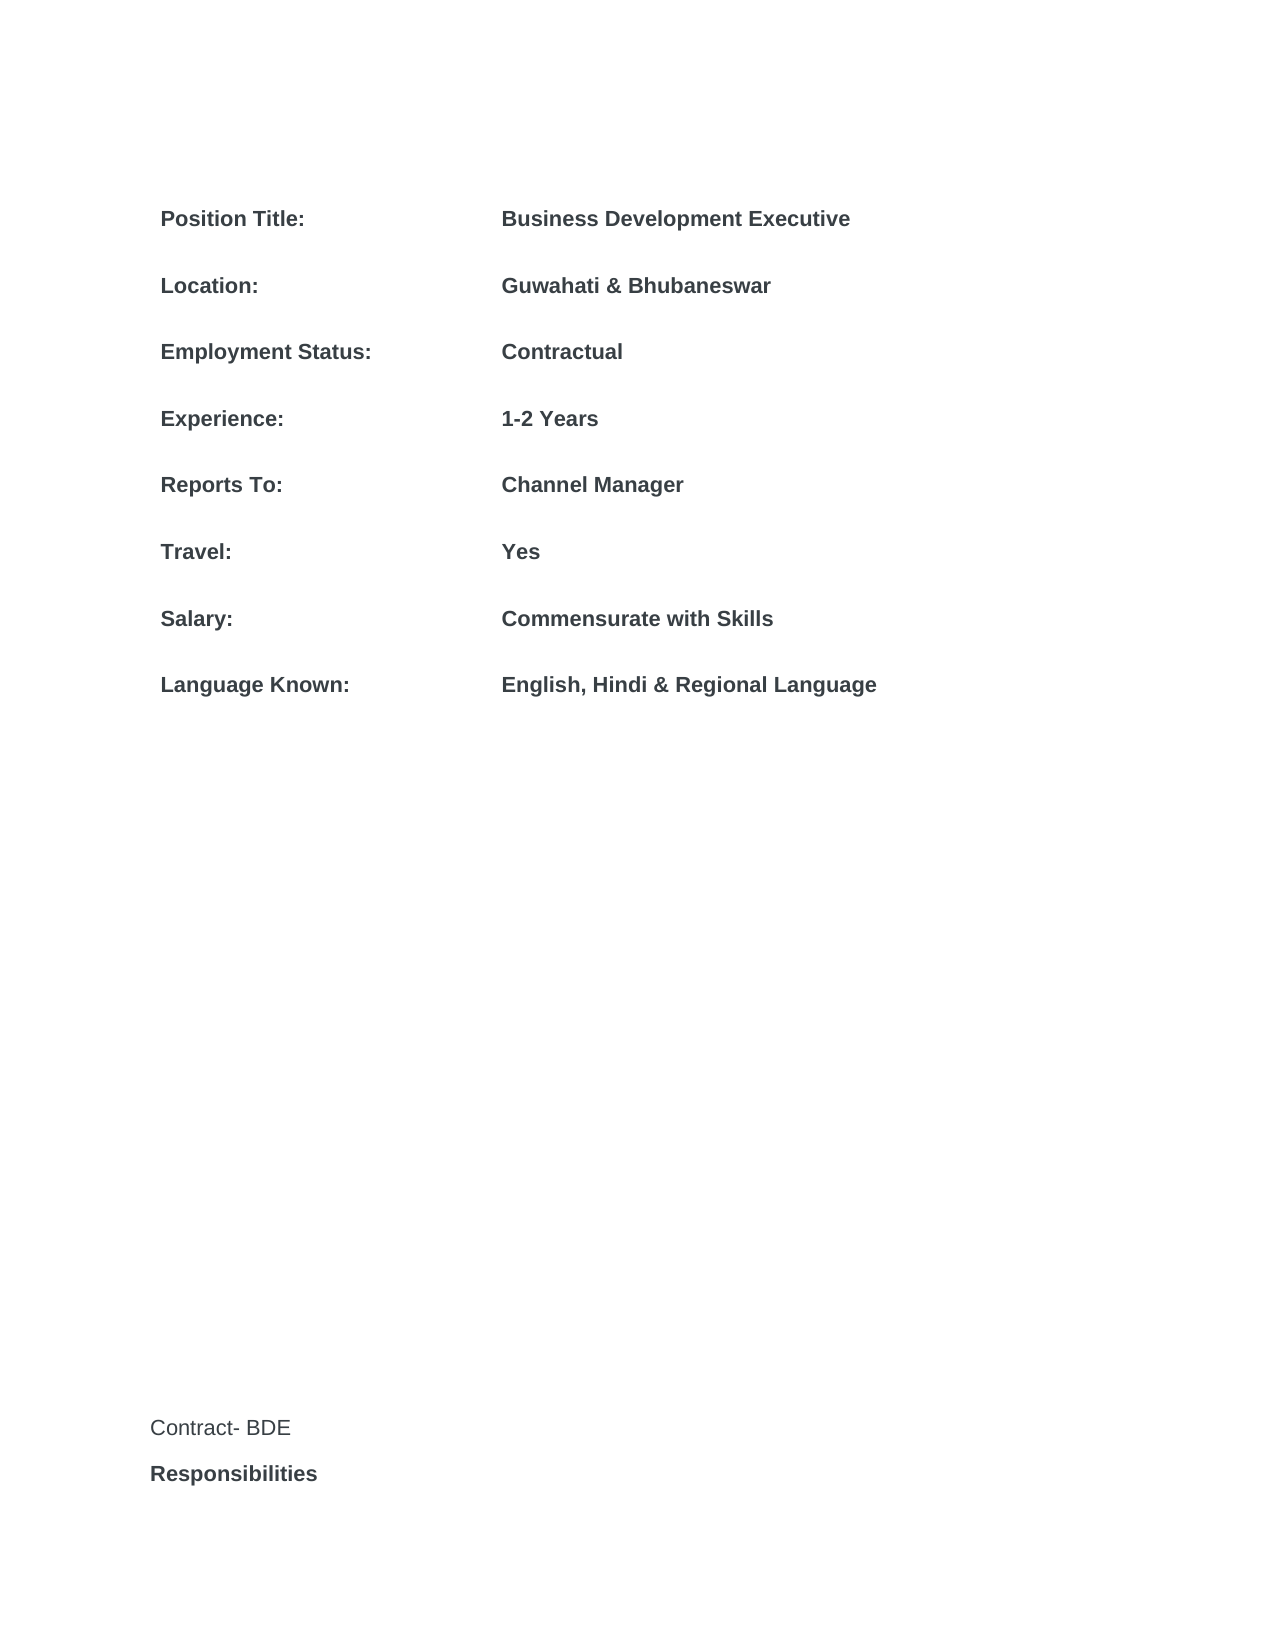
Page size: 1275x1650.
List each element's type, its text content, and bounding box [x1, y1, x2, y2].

table_cell Language Known: [150, 662, 491, 865]
table_header Position Title: [150, 196, 491, 262]
table_cell Location: [150, 262, 491, 329]
table_cell Yes [491, 529, 1026, 595]
table_cell Reports To: [150, 462, 491, 528]
table_cell Employment Status: [150, 329, 491, 395]
table_cell Commensurate with Skills [491, 595, 1026, 662]
table_cell Salary: [150, 595, 491, 662]
table_cell Channel Manager [491, 462, 1026, 528]
table_cell English, Hindi & Regional Language [491, 662, 1026, 865]
text Contract- BDE [150, 1415, 1125, 1440]
table_cell Contractual [491, 329, 1026, 395]
table_header Business Development Executive [491, 196, 1026, 262]
table_cell Guwahati & Bhubaneswar [491, 262, 1026, 329]
table_cell 1-2 Years [491, 395, 1026, 462]
text Responsibilities [150, 1461, 1125, 1486]
table_cell Experience: [150, 395, 491, 462]
table_cell Travel: [150, 529, 491, 595]
